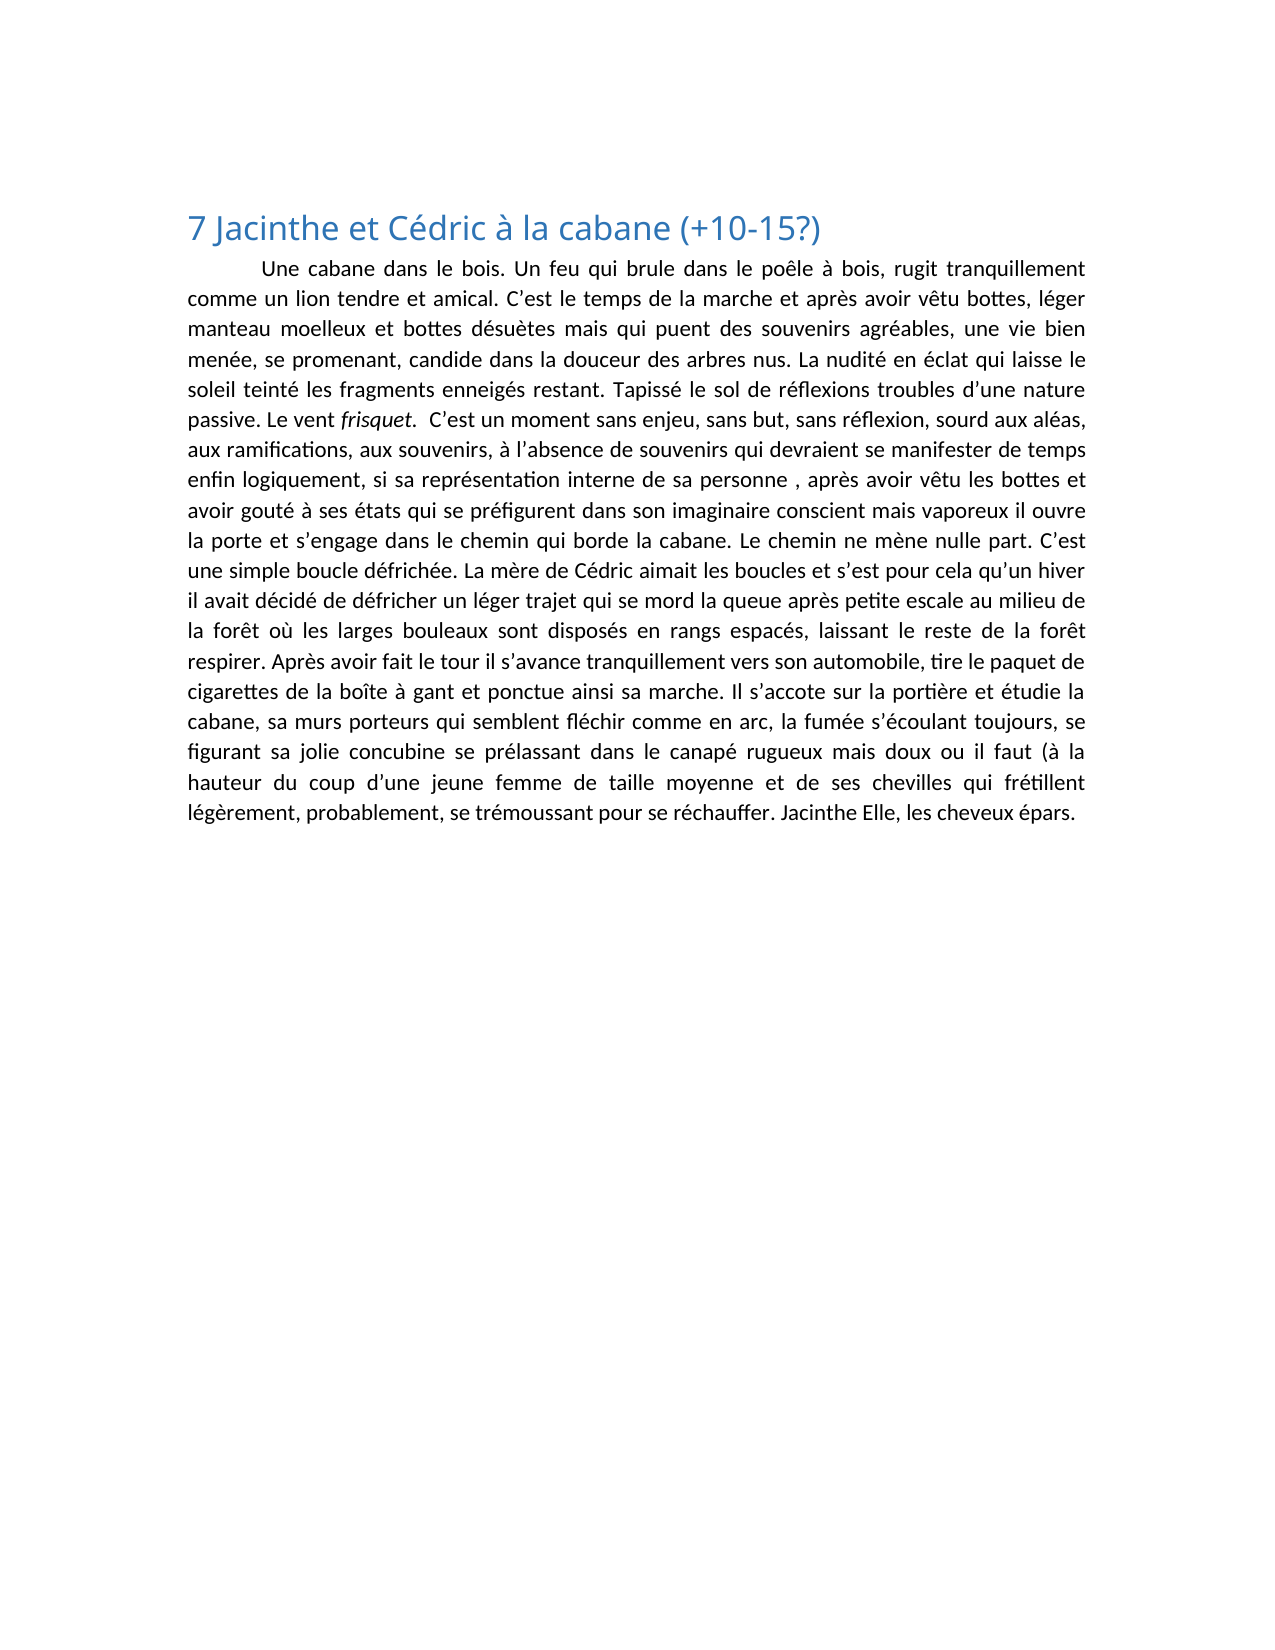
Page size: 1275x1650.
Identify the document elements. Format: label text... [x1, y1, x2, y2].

subtitle 7 Jacinthe et Cédric à la cabane (+10-15?) [187, 205, 1087, 251]
text Une cabane dans le bois. Un feu qui brule dans le poêle à bois, rugit tranquillement comme un lion tendre et amical. C’est le temps de la marche et après avoir vêtu bottes, léger manteau moelleux et bottes désuètes mais qui puent des souvenirs agréables, une vie bien menée, se promenant, candide dans la douceur des arbres nus. La nudité en éclat qui laisse le soleil teinté les fragments enneigés restant. Tapissé le sol de réflexions troubles d’une nature passive. Le vent frisquet. C’est un moment sans enjeu, sans but, sans réflexion, sourd aux aléas, aux ramifications, aux souvenirs, à l’absence de souvenirs qui devraient se manifester de temps enfin logiquement, si sa représentation interne de sa personne , après avoir vêtu les bottes et avoir gouté à ses états qui se préfigurent dans son imaginaire conscient mais vaporeux il ouvre la porte et s’engage dans le chemin qui borde la cabane. Le chemin ne mène nulle part. C’est une simple boucle défrichée. La mère de Cédric aimait les boucles et s’est pour cela qu’un hiver il avait décidé de défricher un léger trajet qui se mord la queue après petite escale au milieu de la forêt où les larges bouleaux sont disposés en rangs espacés, laissant le reste de la forêt respirer. Après avoir fait le tour il s’avance tranquillement vers son automobile, tire le paquet de cigarettes de la boîte à gant et ponctue ainsi sa marche. Il s’accote sur la portière et étudie la cabane, sa murs porteurs qui semblent fléchir comme en arc, la fumée s’écoulant toujours, se figurant sa jolie concubine se prélassant dans le canapé rugueux mais doux ou il faut (à la hauteur du coup d’une jeune femme de taille moyenne et de ses chevilles qui frétillent légèrement, probablement, se trémoussant pour se réchauffer. Jacinthe Elle, les cheveux épars. [187, 254, 1087, 826]
